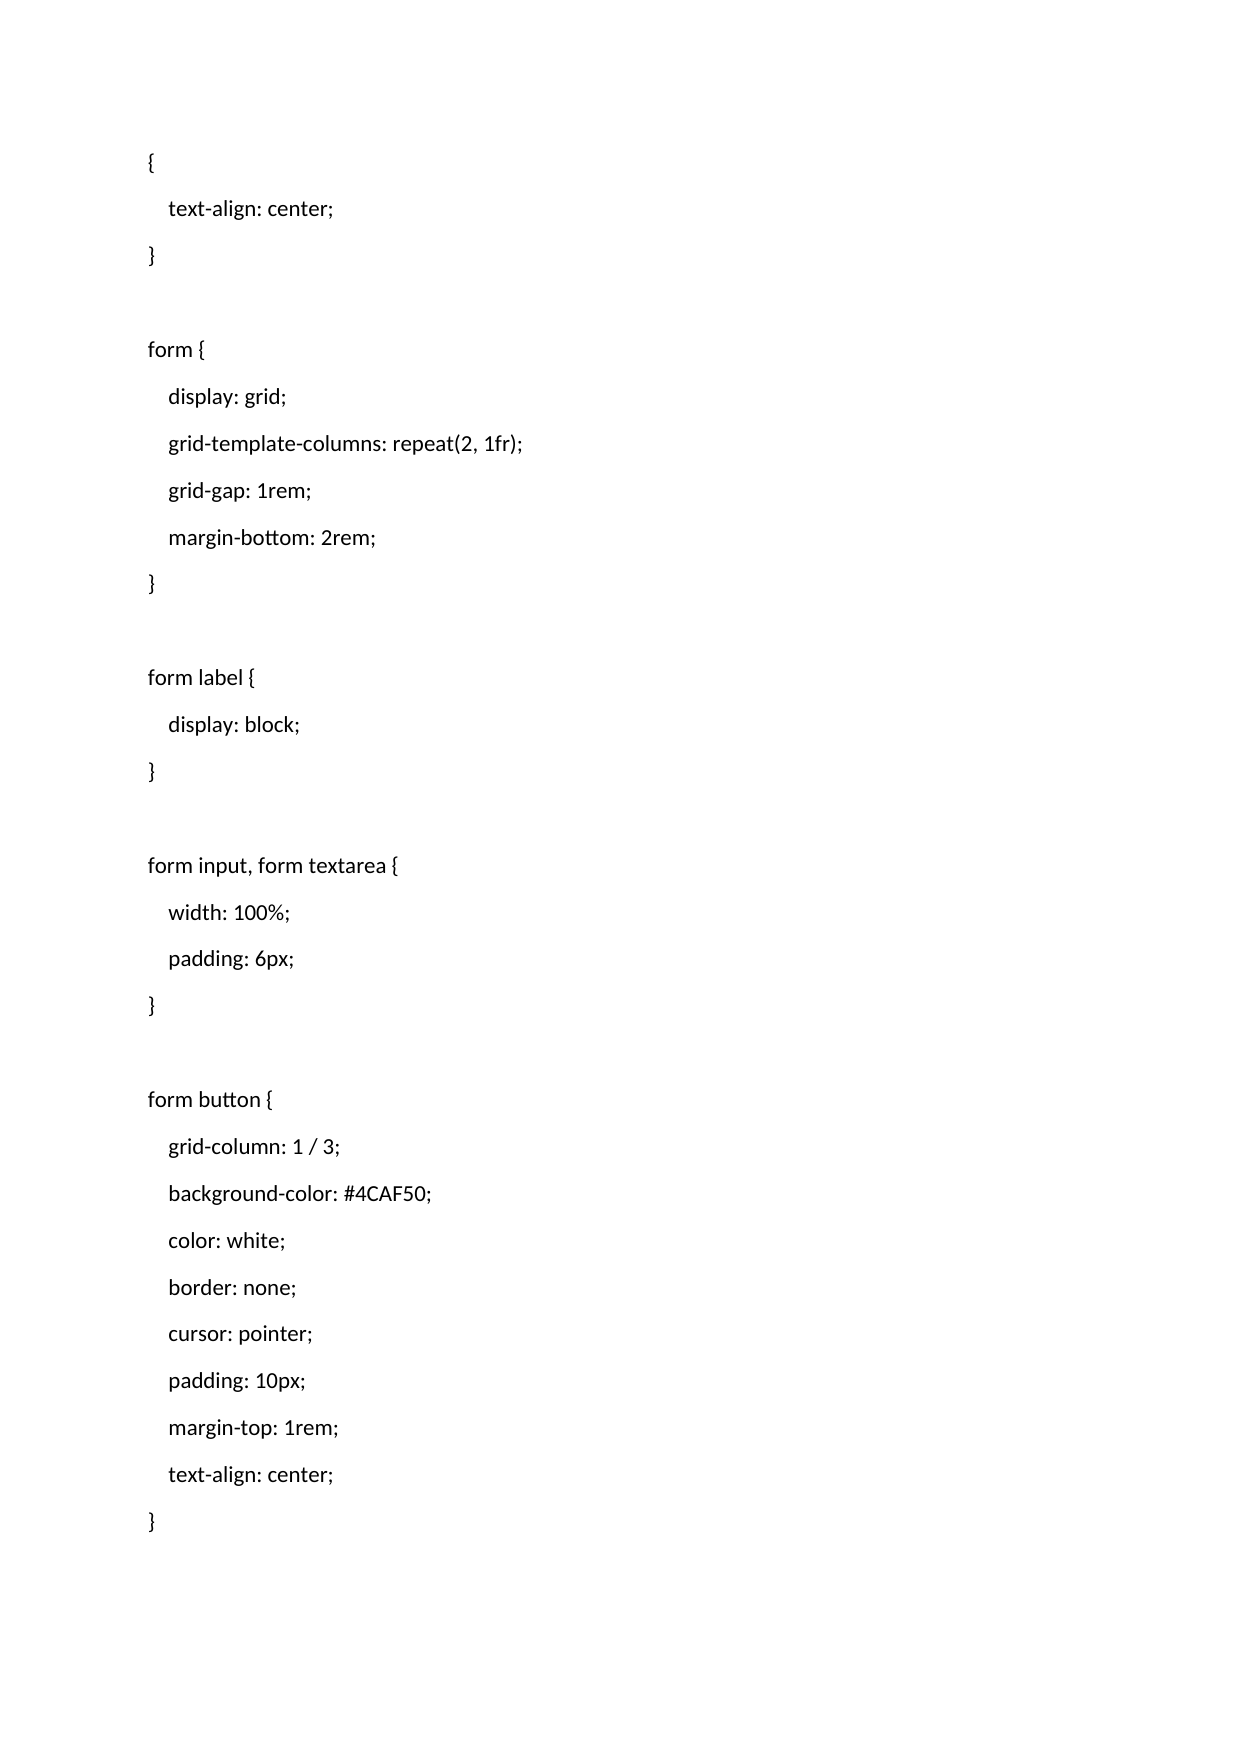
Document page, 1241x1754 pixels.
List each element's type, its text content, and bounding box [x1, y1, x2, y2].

text padding: 6px; [148, 944, 1093, 972]
text grid-template-columns: repeat(2, 1fr); [148, 429, 1093, 457]
text form { [148, 335, 1093, 363]
text border: none; [148, 1273, 1093, 1301]
text padding: 10px; [148, 1366, 1093, 1394]
text grid-column: 1 / 3; [148, 1132, 1093, 1160]
text text-align: center; [148, 1460, 1093, 1488]
text } [148, 757, 1093, 785]
text } [148, 569, 1093, 597]
text color: white; [148, 1226, 1093, 1254]
text cursor: pointer; [148, 1319, 1093, 1347]
text margin-top: 1rem; [148, 1413, 1093, 1441]
text { [148, 148, 1093, 176]
text text-align: center; [148, 194, 1093, 222]
text form label { [148, 663, 1093, 691]
text margin-bottom: 2rem; [148, 523, 1093, 551]
text } [148, 1507, 1093, 1535]
text background-color: #4CAF50; [148, 1179, 1093, 1207]
text display: block; [148, 710, 1093, 738]
text display: grid; [148, 382, 1093, 410]
text width: 100%; [148, 898, 1093, 926]
text } [148, 241, 1093, 269]
text } [148, 991, 1093, 1019]
text form button { [148, 1085, 1093, 1113]
text grid-gap: 1rem; [148, 476, 1093, 504]
text form input, form textarea { [148, 851, 1093, 879]
